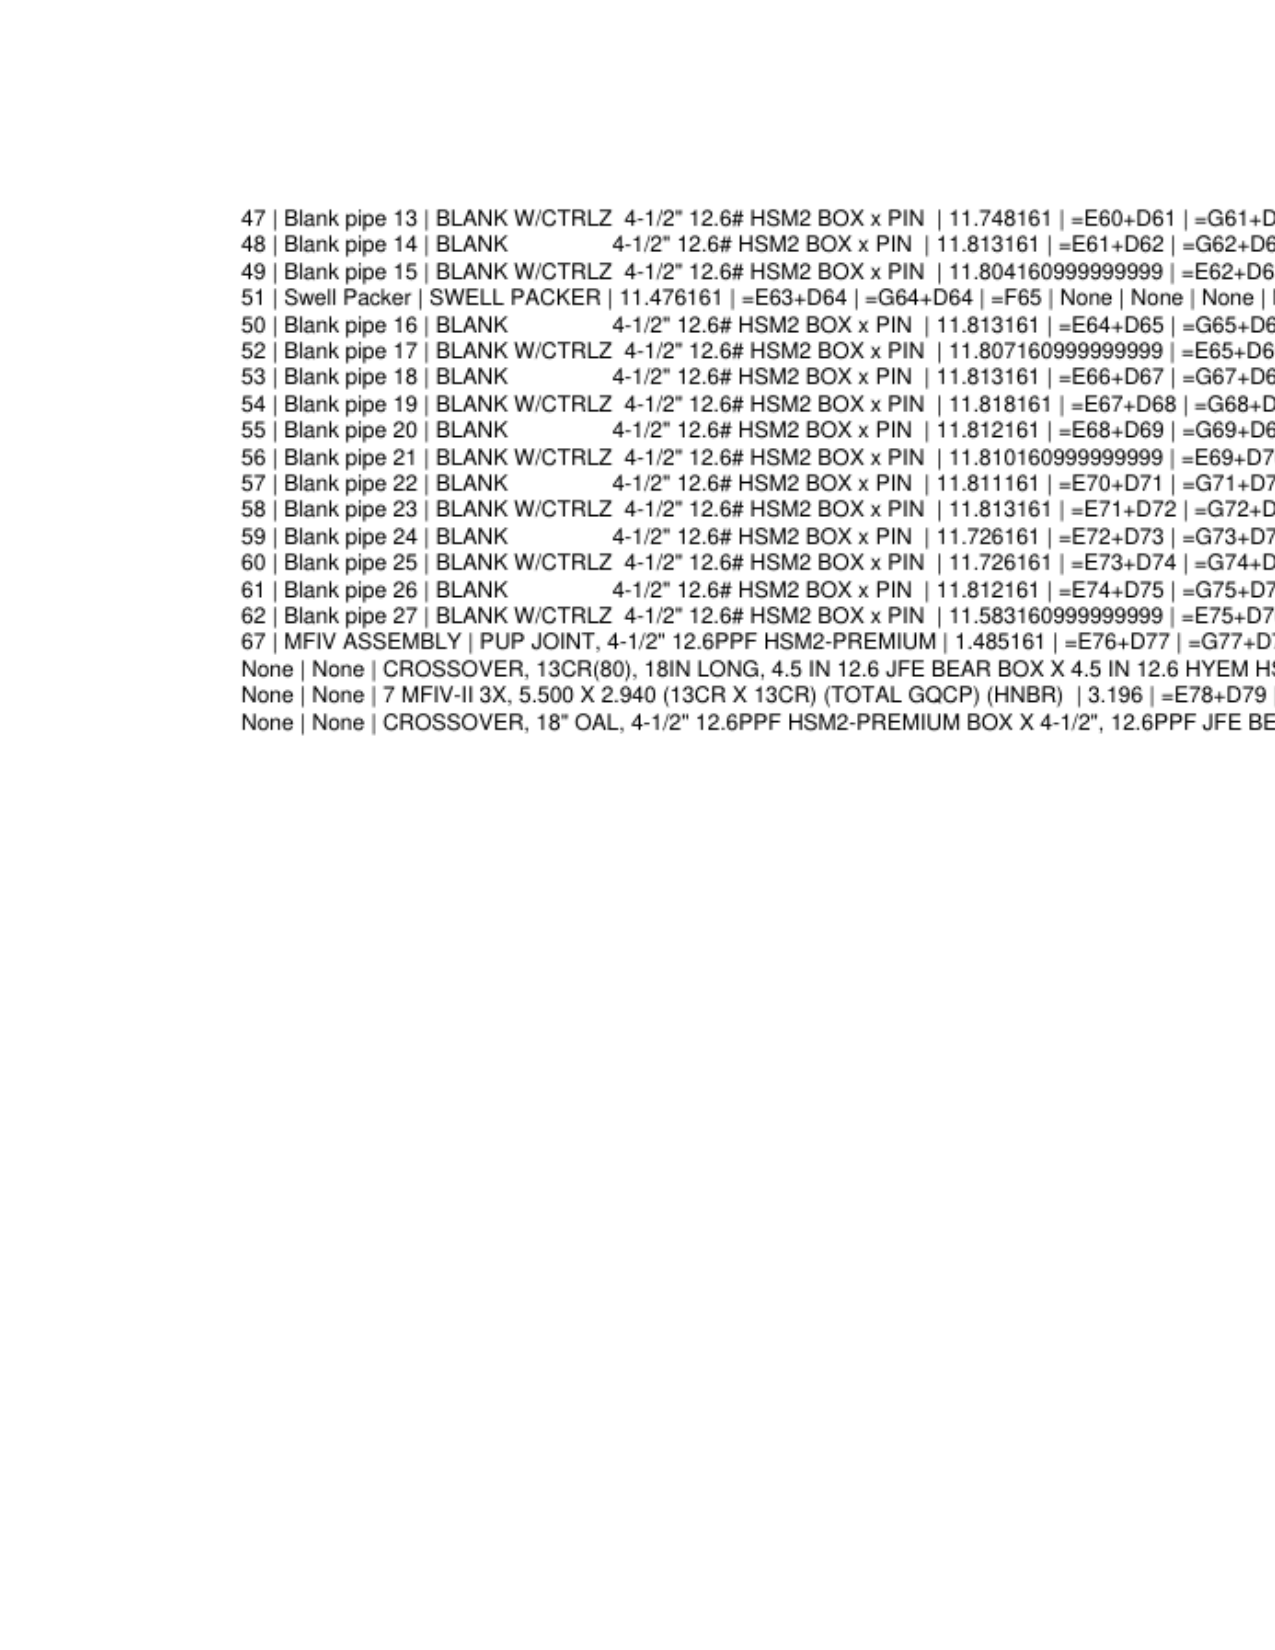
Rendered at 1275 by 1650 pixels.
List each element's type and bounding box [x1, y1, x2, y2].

picture [168, 150, 1275, 1501]
